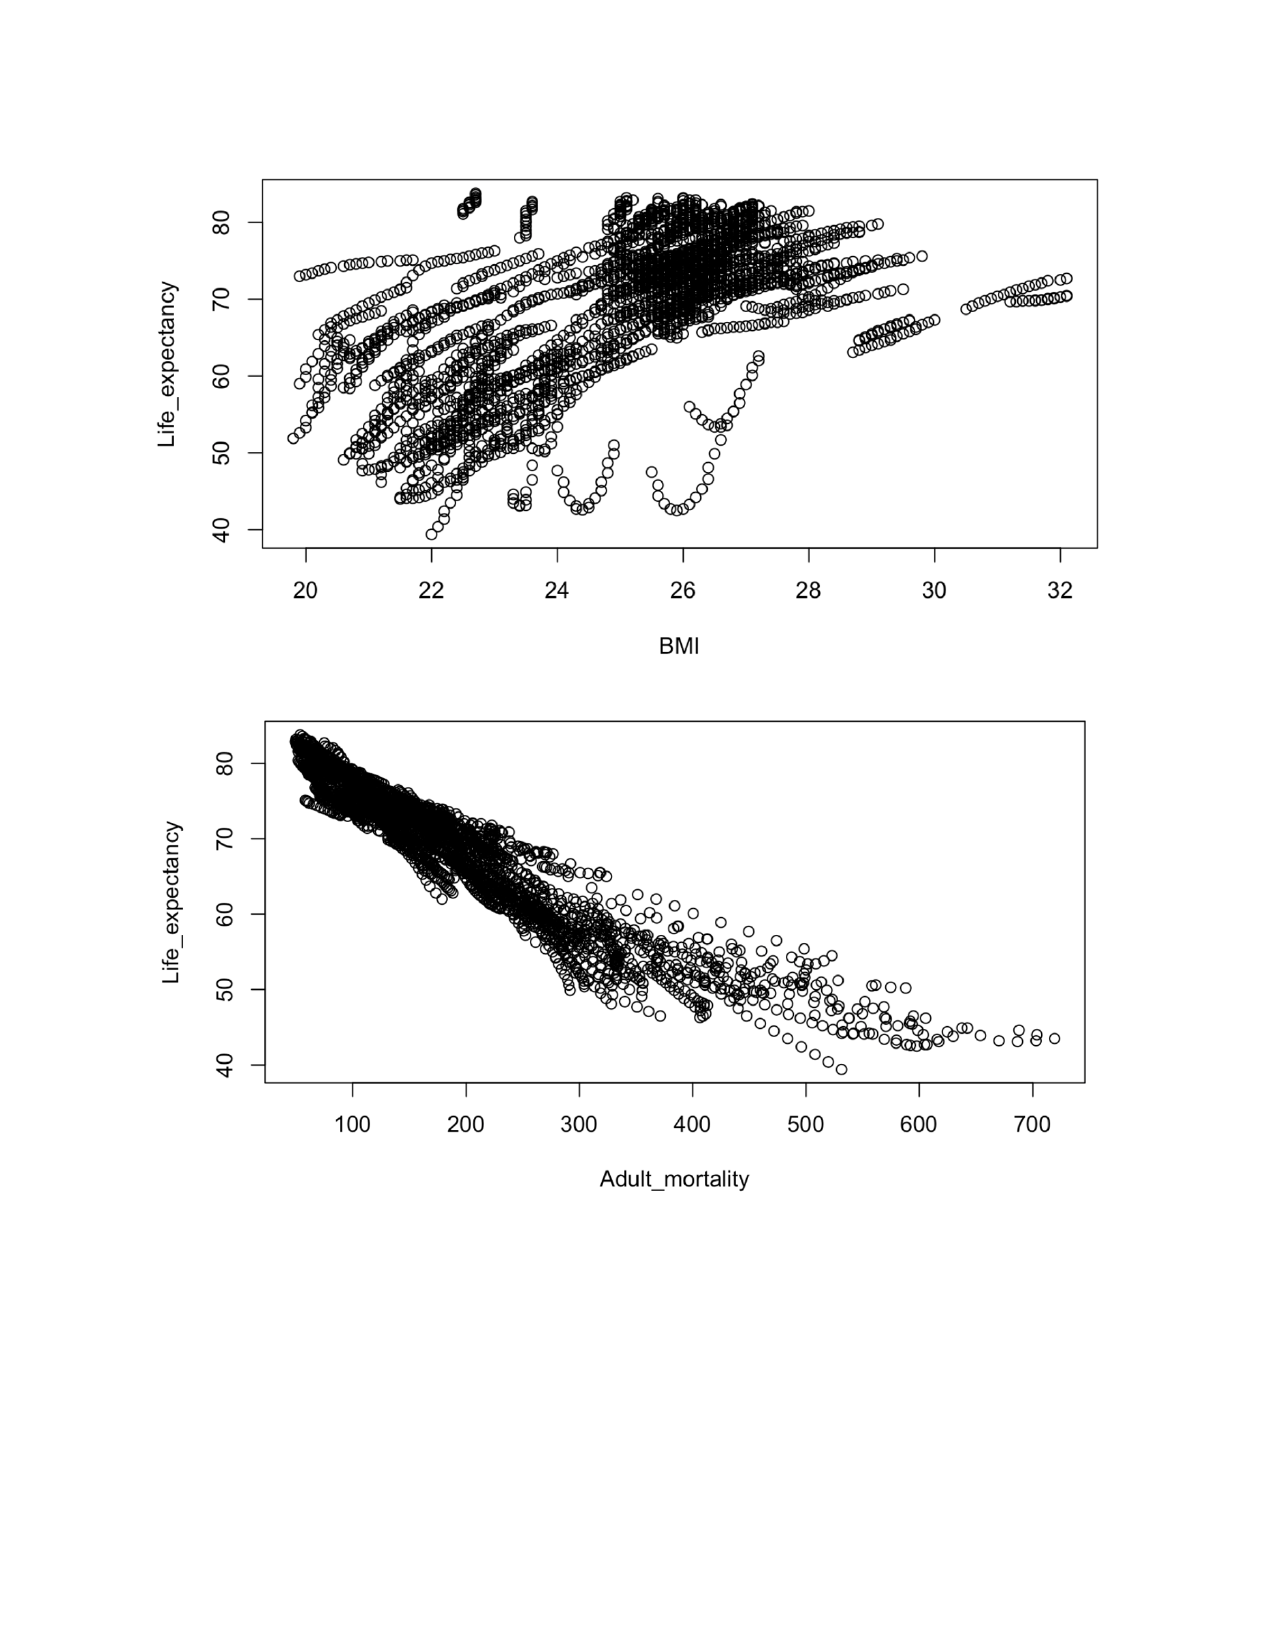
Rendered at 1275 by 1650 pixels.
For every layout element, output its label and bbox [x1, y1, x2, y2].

picture [150, 150, 1125, 674]
picture [150, 695, 1125, 1210]
